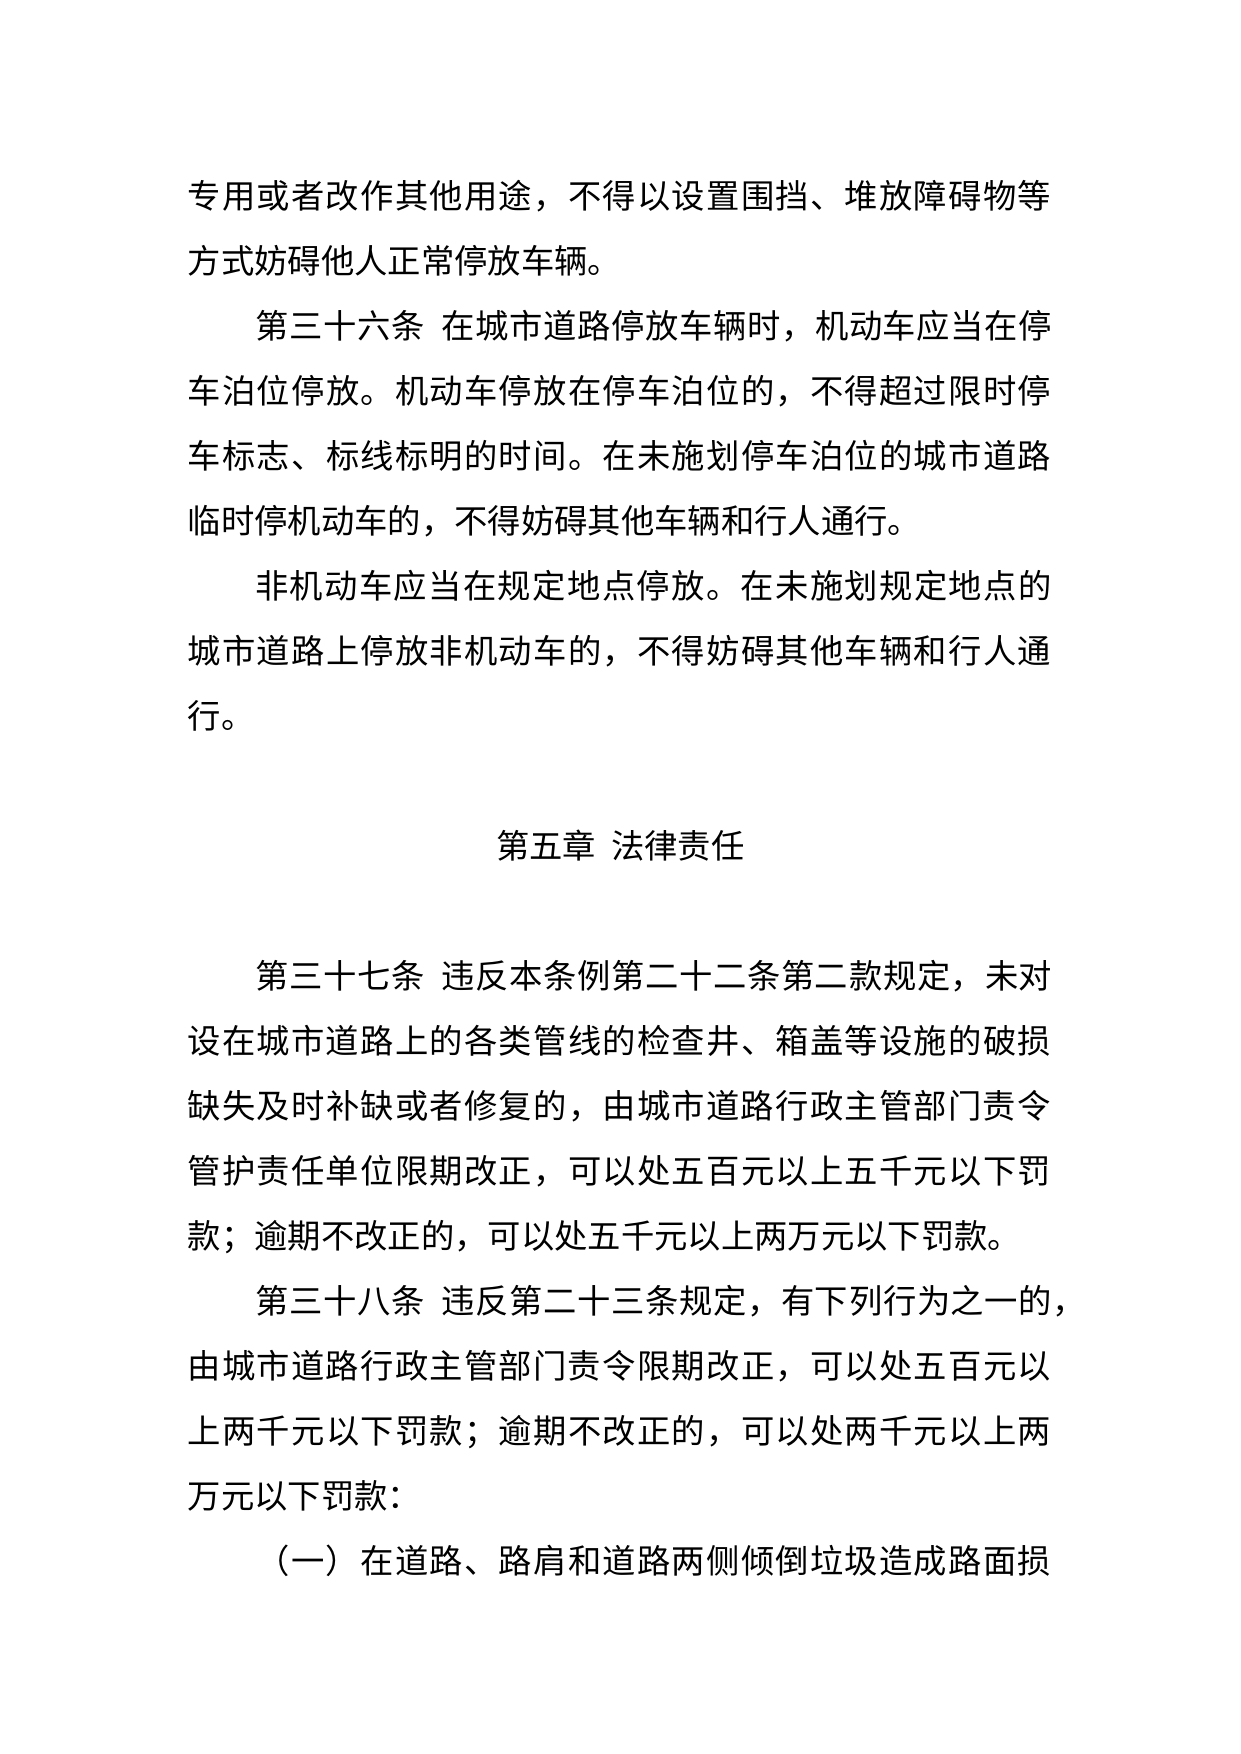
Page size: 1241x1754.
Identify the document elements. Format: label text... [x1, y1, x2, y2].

text 第五章 法律责任 [187, 812, 1053, 877]
text 第三十八条 违反第二十三条规定，有下列行为之一的，由城市道路行政主管部门责令限期改正，可以处五百元以上两千元以下罚款；逾期不改正的，可以处两千元以上两万元以下罚款： [187, 1267, 1053, 1527]
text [187, 1527, 1053, 1592]
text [187, 162, 1053, 292]
text 第三十六条 在城市道路停放车辆时，机动车应当在停车泊位停放。机动车停放在停车泊位的，不得超过限时停车标志、标线标明的时间。在未施划停车泊位的城市道路临时停机动车的，不得妨碍其他车辆和行人通行。 [187, 292, 1053, 552]
text 第三十七条 违反本条例第二十二条第二款规定，未对设在城市道路上的各类管线的检查井、箱盖等设施的破损、缺失及时补缺或者修复的，由城市道路行政主管部门责令管护责任单位限期改正，可以处五百元以上五千元以下罚款；逾期不改正的，可以处五千元以上两万元以下罚款。 [187, 942, 1053, 1267]
text 非机动车应当在规定地点停放。在未施划规定地点的城市道路上停放非机动车的，不得妨碍其他车辆和行人通行。 [187, 552, 1053, 747]
